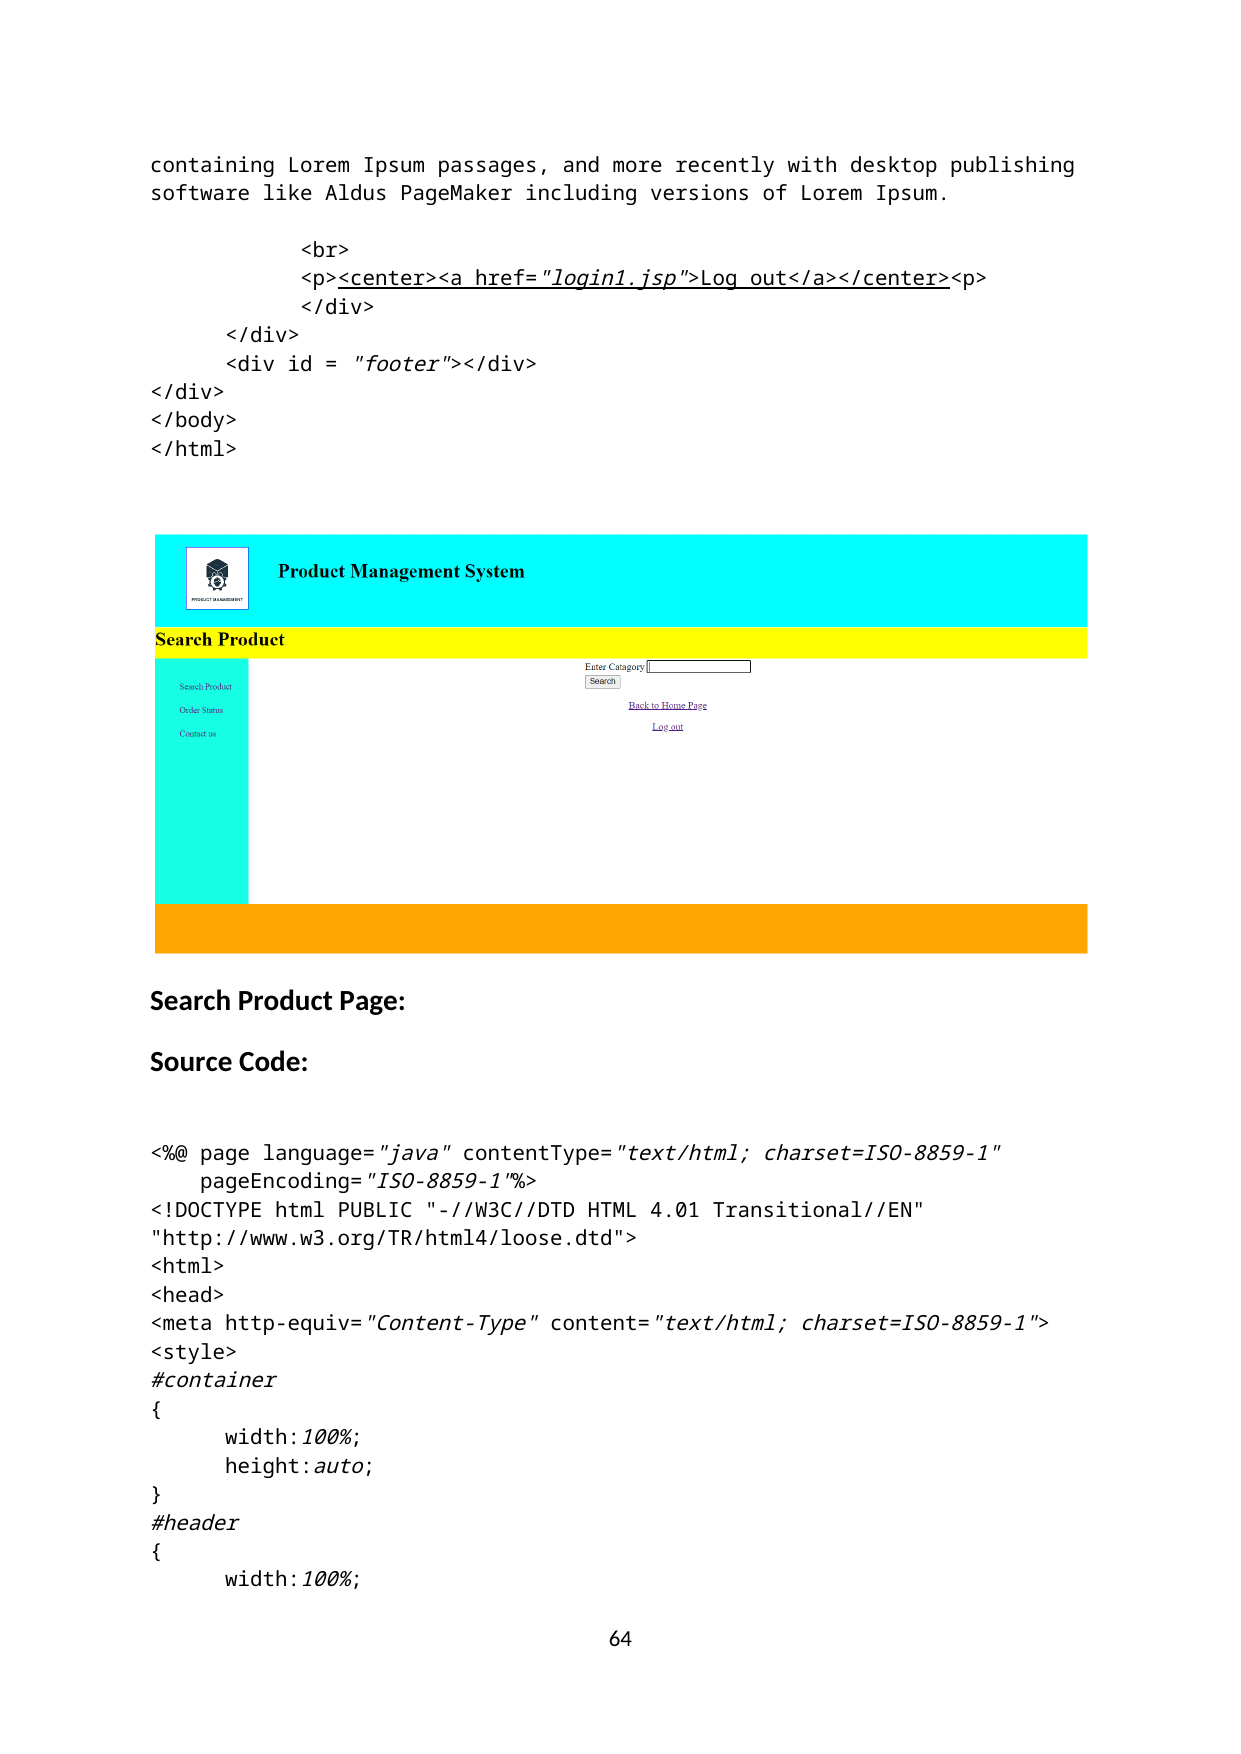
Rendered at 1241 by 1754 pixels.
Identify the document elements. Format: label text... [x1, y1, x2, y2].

text width:100%; [150, 1422, 1090, 1451]
text <head> [150, 1280, 1090, 1308]
text #header [150, 1508, 1090, 1536]
text } [150, 1479, 1090, 1508]
text { [150, 1536, 1090, 1564]
text </div> [150, 320, 1090, 349]
text <%@ page language="java" contentType="text/html; charset=ISO-8859-1" [150, 1138, 1090, 1166]
text pageEncoding="ISO-8859-1"%> [150, 1166, 1090, 1195]
text <p><center><a href="login1.jsp">Log out</a></center><p> [150, 263, 1090, 292]
text <style> [150, 1337, 1090, 1365]
text </div> [150, 377, 1090, 406]
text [150, 150, 1090, 207]
text { [150, 1394, 1090, 1422]
text <br> [150, 235, 1090, 263]
text <meta http-equiv="Content-Type" content="text/html; charset=ISO-8859-1"> [150, 1308, 1090, 1337]
text <div id = "footer"></div> [150, 349, 1090, 377]
text #container [150, 1365, 1090, 1394]
list </html> [150, 434, 1090, 462]
text height:auto; [150, 1451, 1090, 1479]
picture [150, 531, 1091, 957]
text <!DOCTYPE html PUBLIC "-//W3C//DTD HTML 4.01 Transitional//EN" "http://www.w3.org/TR/html4/loose.dtd"> [150, 1195, 1090, 1252]
text </div> [150, 292, 1090, 320]
text </body> [150, 406, 1090, 434]
text Search Product Page: [150, 982, 1090, 1017]
text <html> [150, 1252, 1090, 1280]
text width:100%; [150, 1564, 1090, 1593]
list Source Code: [150, 1043, 1090, 1079]
